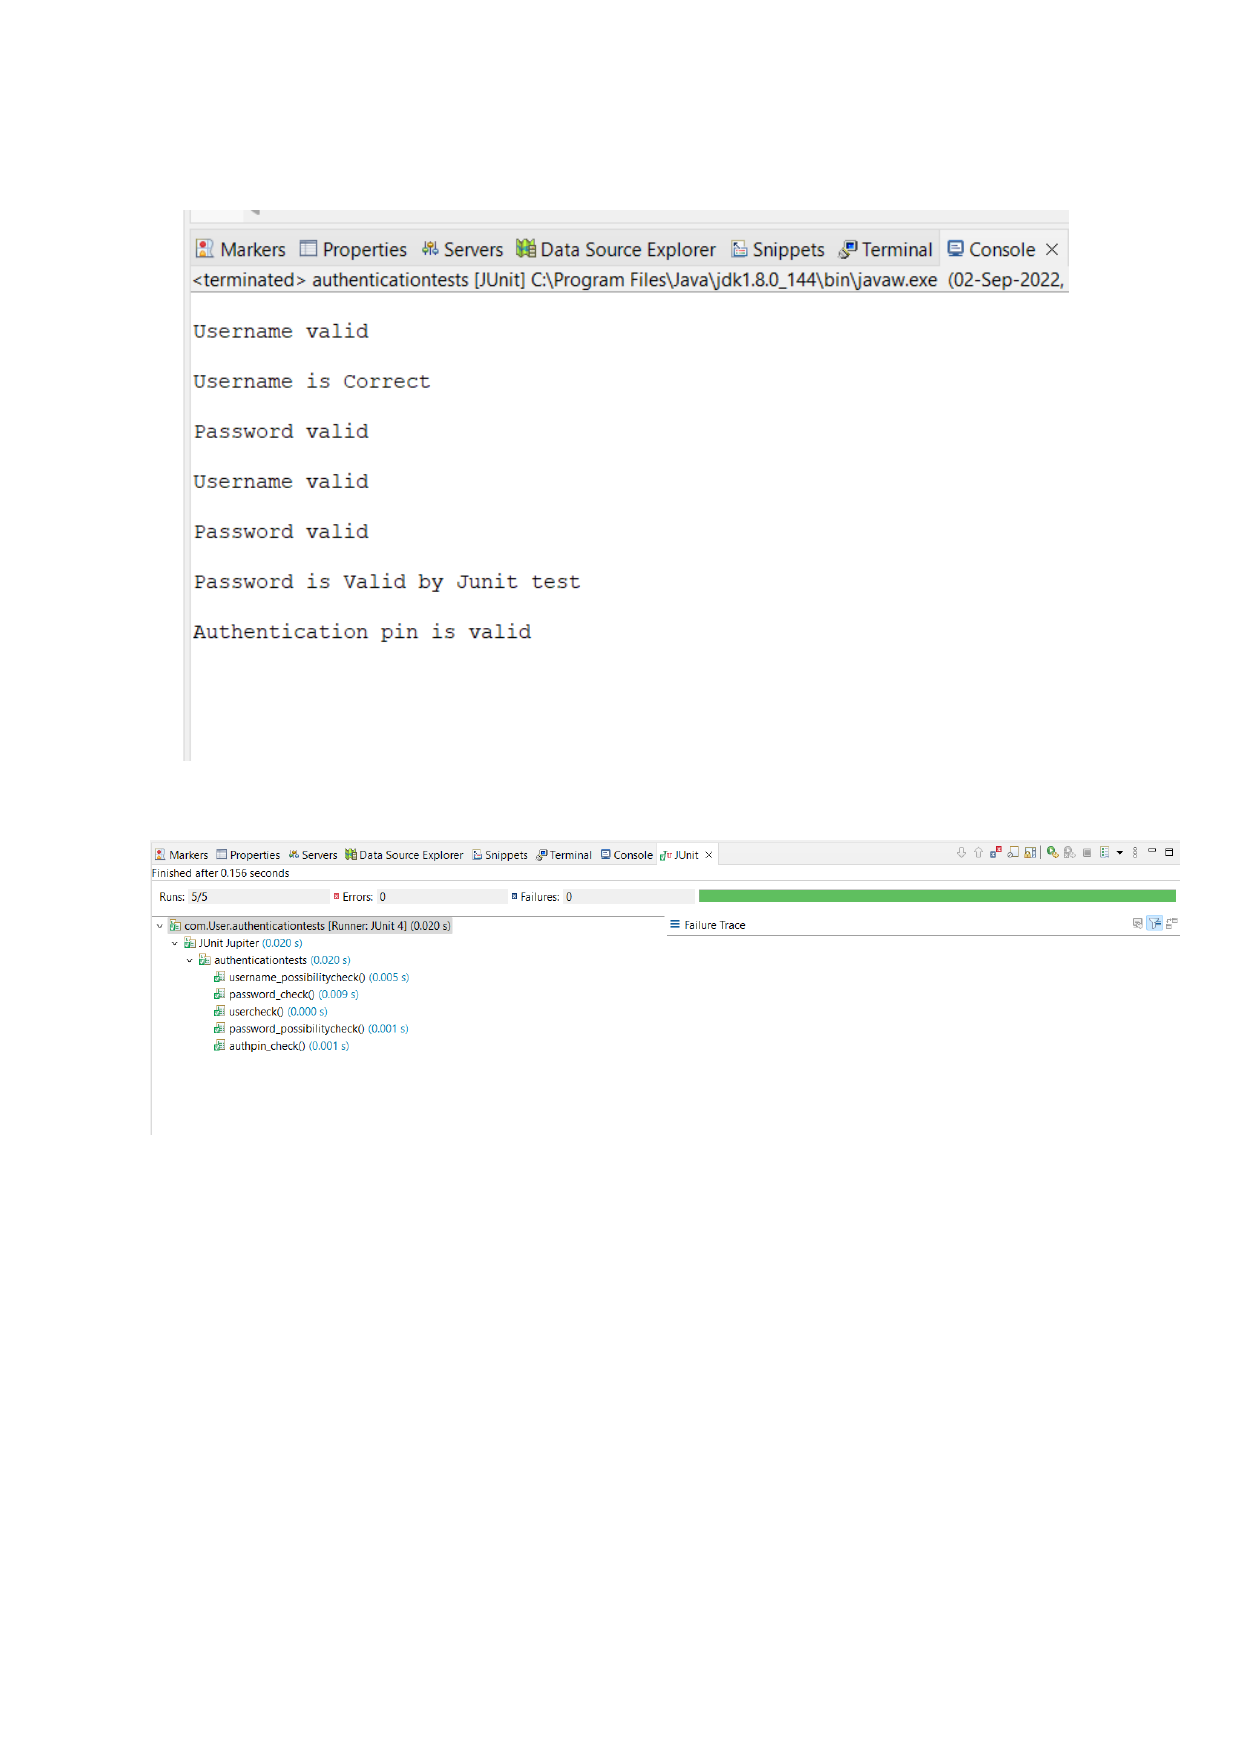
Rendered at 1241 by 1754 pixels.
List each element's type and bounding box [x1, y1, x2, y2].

picture [171, 210, 1069, 761]
picture [150, 840, 1180, 1135]
